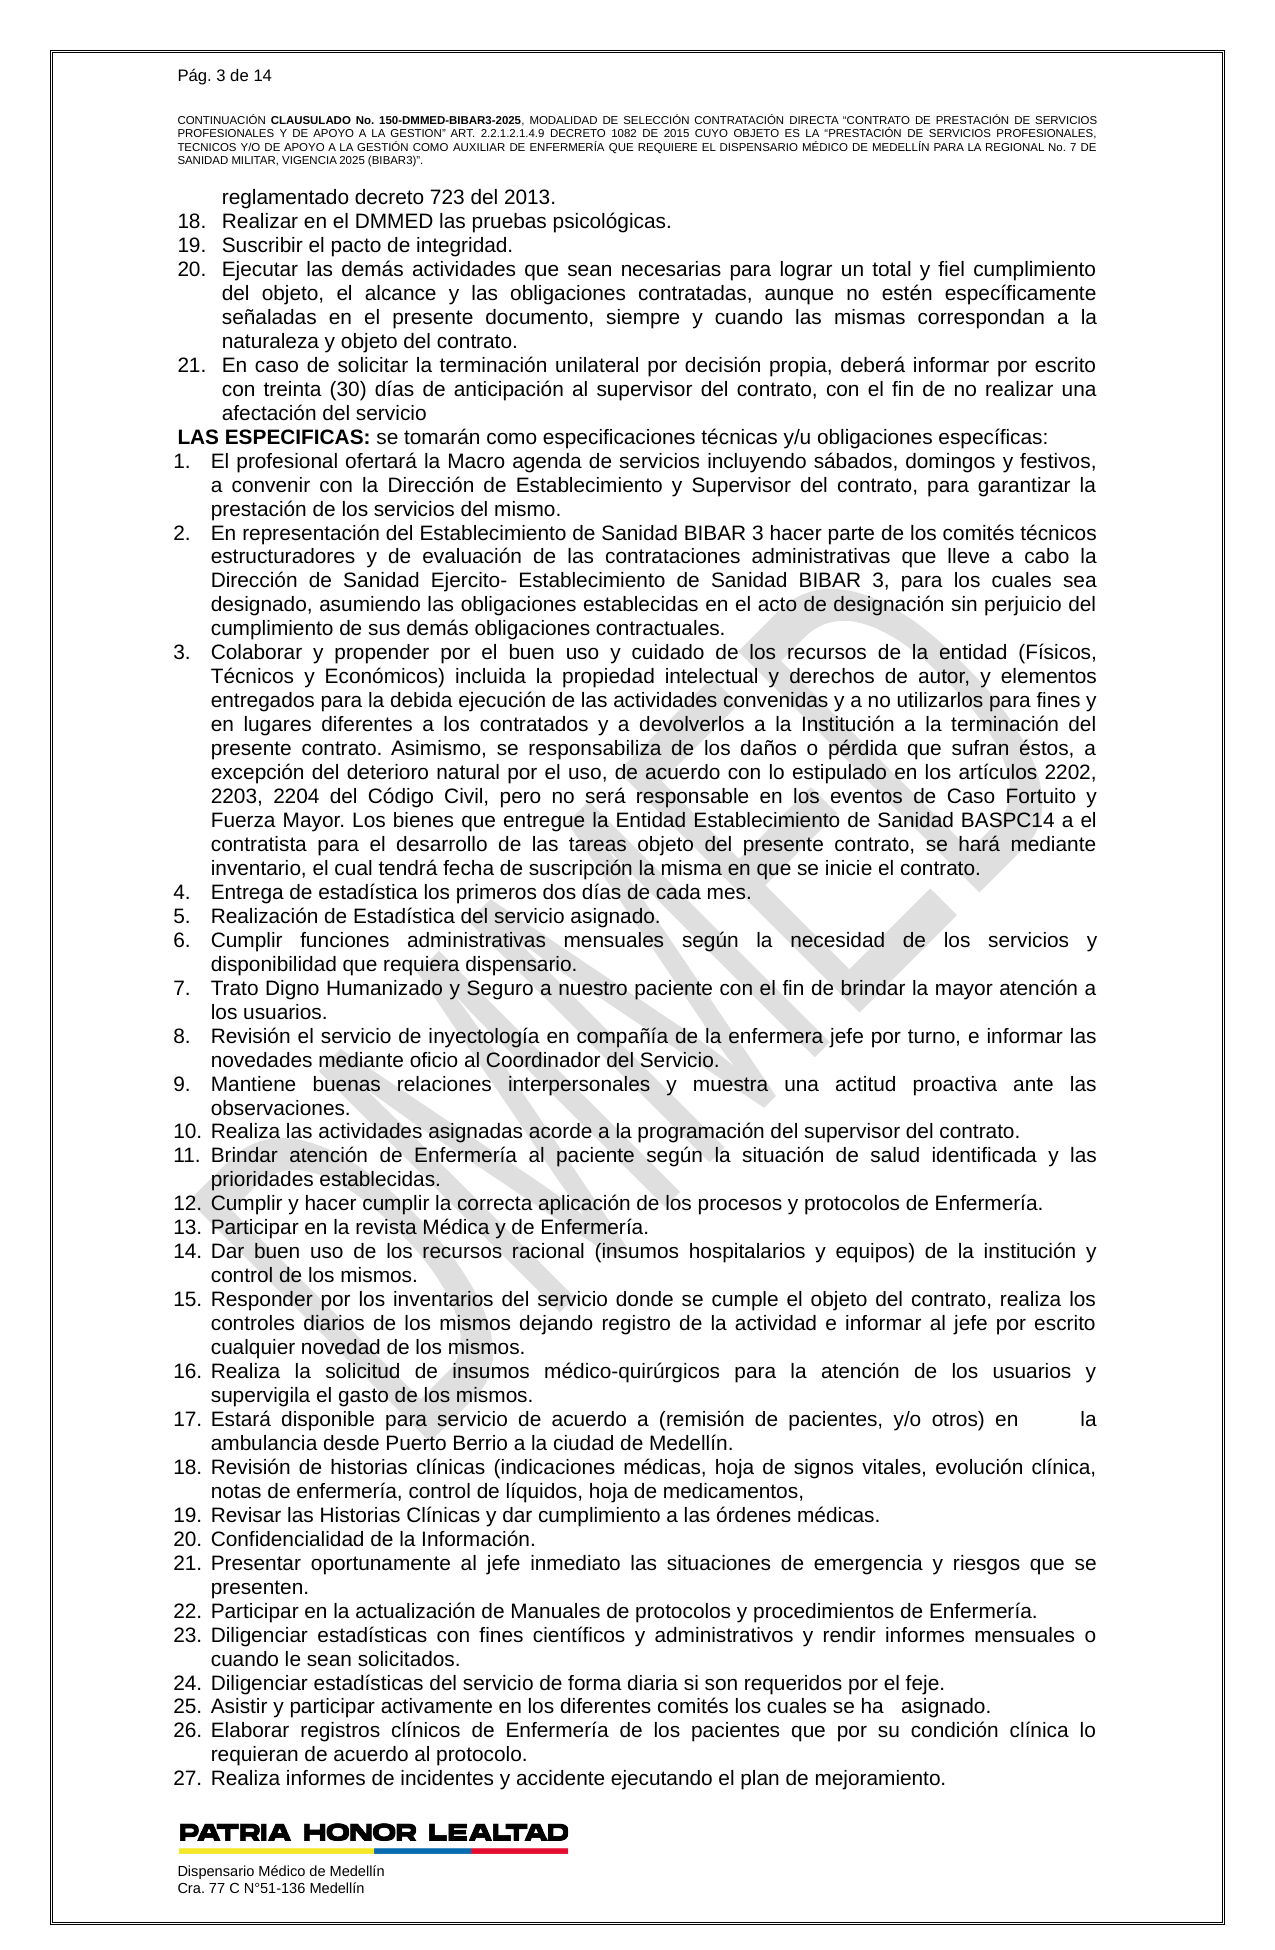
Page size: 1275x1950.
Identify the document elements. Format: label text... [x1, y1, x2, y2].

list Mantiene buenas relaciones interpersonales y muestra una actitud proactiva ante las observaciones. [173, 1071, 1098, 1119]
list En representación del Establecimiento de Sanidad BIBAR 3 hacer parte de los comités técnicos estructuradores y de evaluación de las contrataciones administrativas que lleve a cabo la Dirección de Sanidad Ejercito- Establecimiento de Sanidad BIBAR 3, para los cuales sea designado, asumiendo las obligaciones establecidas en el acto de designación sin perjuicio del cumplimiento de sus demás obligaciones contractuales. [173, 520, 1098, 640]
list Revisión el servicio de inyectología en compañía de la enfermera jefe por turno, e informar las novedades mediante oficio al Coordinador del Servicio. [173, 1023, 1098, 1071]
list Revisar las Historias Clínicas y dar cumplimiento a las órdenes médicas. [173, 1503, 1098, 1527]
list Diligenciar estadísticas con fines científicos y administrativos y rendir informes mensuales o cuando le sean solicitados. [173, 1622, 1098, 1670]
list Realiza las actividades asignadas acorde a la programación del supervisor del contrato. [173, 1119, 1098, 1143]
list El profesional ofertará la Macro agenda de servicios incluyendo sábados, domingos y festivos, a convenir con la Dirección de Establecimiento y Supervisor del contrato, para garantizar la prestación de los servicios del mismo. [173, 448, 1098, 520]
list Elaborar registros clínicos de Enfermería de los pacientes que por su condición clínica lo requieran de acuerdo al protocolo. [173, 1718, 1098, 1766]
list Participar en la revista Médica y de Enfermería. [173, 1215, 1098, 1239]
list Presentar oportunamente al jefe inmediato las situaciones de emergencia y riesgos que se presenten. [173, 1551, 1098, 1598]
list Participar en la actualización de Manuales de protocolos y procedimientos de Enfermería. [173, 1598, 1098, 1622]
list Asistir y participar activamente en los diferentes comités los cuales se ha asignado. [173, 1694, 1098, 1718]
picture [179, 1823, 569, 1854]
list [177, 185, 1098, 209]
list Confidencialidad de la Información. [173, 1527, 1098, 1551]
list Entrega de estadística los primeros dos días de cada mes. [173, 880, 1098, 904]
list En caso de solicitar la terminación unilateral por decisión propia, deberá informar por escrito con treinta (30) días de anticipación al supervisor del contrato, con el fin de no realizar una afectación del servicio [177, 353, 1098, 424]
list Cumplir y hacer cumplir la correcta aplicación de los procesos y protocolos de Enfermería. [173, 1191, 1098, 1215]
list Responder por los inventarios del servicio donde se cumple el objeto del contrato, realiza los controles diarios de los mismos dejando registro de la actividad e informar al jefe por escrito cualquier novedad de los mismos. [173, 1287, 1098, 1359]
list Realización de Estadística del servicio asignado. [173, 904, 1098, 928]
list Diligenciar estadísticas del servicio de forma diaria si son requeridos por el feje. [173, 1670, 1098, 1694]
list Revisión de historias clínicas (indicaciones médicas, hoja de signos vitales, evolución clínica, notas de enfermería, control de líquidos, hoja de medicamentos, [173, 1455, 1098, 1503]
list Estará disponible para servicio de acuerdo a (remisión de pacientes, y/o otros) en la ambulancia desde Puerto Berrio a la ciudad de Medellín. [173, 1407, 1098, 1455]
list Realizar en el DMMED las pruebas psicológicas. [177, 209, 1098, 233]
list Suscribir el pacto de integridad. [177, 233, 1098, 257]
list Ejecutar las demás actividades que sean necesarias para lograr un total y fiel cumplimiento del objeto, el alcance y las obligaciones contratadas, aunque no estén específicamente señaladas en el presente documento, siempre y cuando las mismas correspondan a la naturaleza y objeto del contrato. [177, 257, 1098, 353]
list Colaborar y propender por el buen uso y cuidado de los recursos de la entidad (Físicos, Técnicos y Económicos) incluida la propiedad intelectual y derechos de autor, y elementos entregados para la debida ejecución de las actividades convenidas y a no utilizarlos para fines y en lugares diferentes a los contratados y a devolverlos a la Institución a la terminación del presente contrato. Asimismo, se responsabiliza de los daños o pérdida que sufran éstos, a excepción del deterioro natural por el uso, de acuerdo con lo estipulado en los artículos 2202, 2203, 2204 del Código Civil, pero no será responsable en los eventos de Caso Fortuito y Fuerza Mayor. Los bienes que entregue la Entidad Establecimiento de Sanidad BASPC14 a el contratista para el desarrollo de las tareas objeto del presente contrato, se hará mediante inventario, el cual tendrá fecha de suscripción la misma en que se inicie el contrato. [173, 640, 1098, 880]
list Cumplir funciones administrativas mensuales según la necesidad de los servicios y disponibilidad que requiera dispensario. [173, 928, 1098, 976]
list Realiza informes de incidentes y accidente ejecutando el plan de mejoramiento. [173, 1766, 1098, 1790]
text LAS ESPECIFICAS: se tomarán como especificaciones técnicas y/u obligaciones específicas: [177, 424, 1098, 448]
list Brindar atención de Enfermería al paciente según la situación de salud identificada y las prioridades establecidas. [173, 1143, 1098, 1191]
list Dar buen uso de los recursos racional (insumos hospitalarios y equipos) de la institución y control de los mismos. [173, 1239, 1098, 1287]
list Trato Digno Humanizado y Seguro a nuestro paciente con el fin de brindar la mayor atención a los usuarios. [173, 976, 1098, 1023]
list Realiza la solicitud de insumos médico-quirúrgicos para la atención de los usuarios y supervigila el gasto de los mismos. [173, 1359, 1098, 1407]
